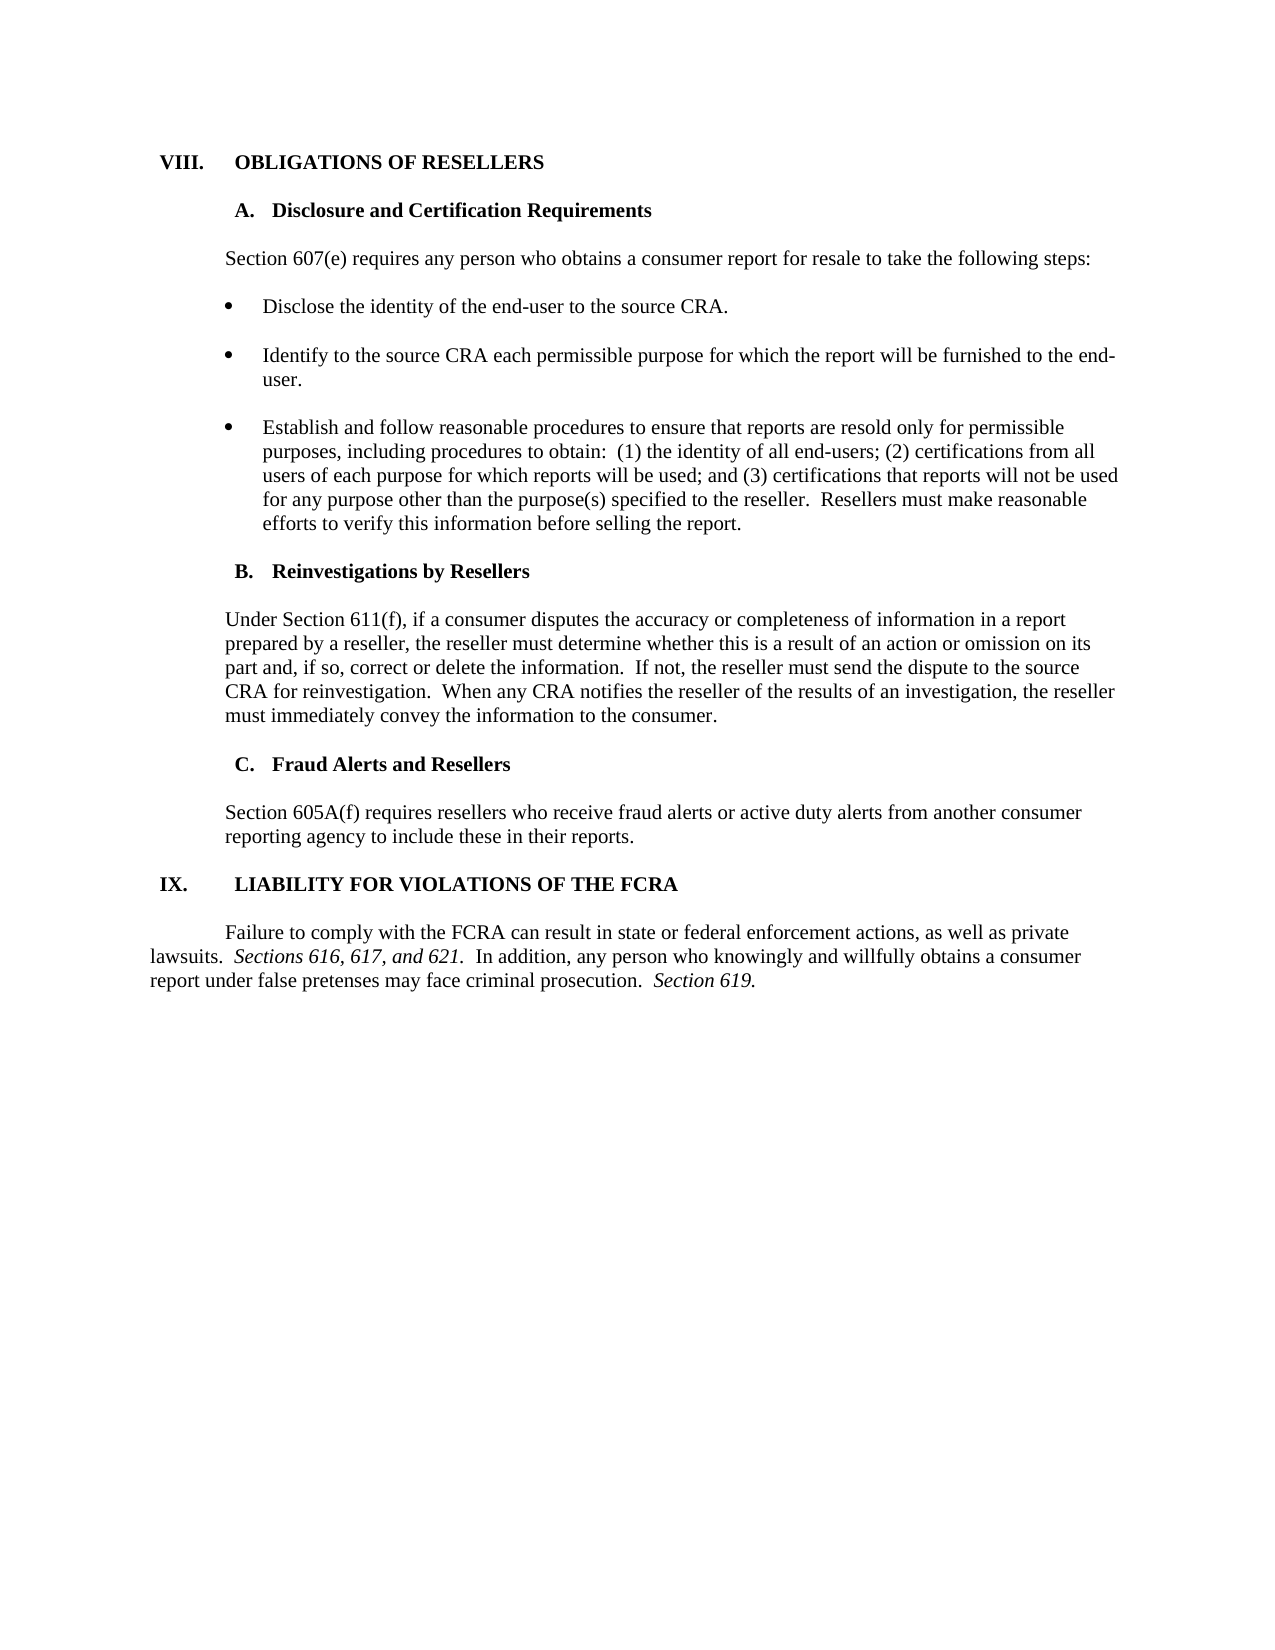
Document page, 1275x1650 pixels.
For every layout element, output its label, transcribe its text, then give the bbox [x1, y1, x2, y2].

list Identify to the source CRA each permissible purpose for which the report will be furnished to the end-user. [225, 342, 1125, 391]
text Section 605A(f) requires resellers who receive fraud alerts or active duty alerts from another consumer reporting agency to include these in their reports. [225, 800, 1125, 848]
list Fraud Alerts and Resellers [234, 752, 1125, 776]
text Section 607(e) requires any person who obtains a consumer report for resale to take the following steps: [150, 246, 1125, 270]
list Establish and follow reasonable procedures to ensure that reports are resold only for permissible purposes, including procedures to obtain: (1) the identity of all end-users; (2) certifications from all users of each purpose for which reports will be used; and (3) certifications that reports will not be used for any purpose other than the purpose(s) specified to the reseller. Resellers must make reasonable efforts to verify this information before selling the report. [225, 415, 1125, 535]
list Disclose the identity of the end-user to the source CRA. [225, 294, 1125, 318]
text Under Section 611(f), if a consumer disputes the accuracy or completeness of information in a report prepared by a reseller, the reseller must determine whether this is a result of an action or omission on its part and, if so, correct or delete the information. If not, the reseller must send the dispute to the source CRA for reinvestigation. When any CRA notifies the reseller of the results of an investigation, the reseller must immediately convey the information to the consumer. [225, 607, 1125, 727]
subtitle OBLIGATIONS OF RESELLERS [159, 150, 1125, 174]
subtitle LIABILITY FOR VIOLATIONS OF THE FCRA [159, 872, 1125, 896]
list Disclosure and Certification Requirements [234, 198, 1125, 222]
list Reinvestigations by Resellers [234, 559, 1125, 583]
text Failure to comply with the FCRA can result in state or federal enforcement actions, as well as private lawsuits. Sections 616, 617, and 621. In addition, any person who knowingly and willfully obtains a consumer report under false pretenses may face criminal prosecution. Section 619. [150, 920, 1125, 992]
